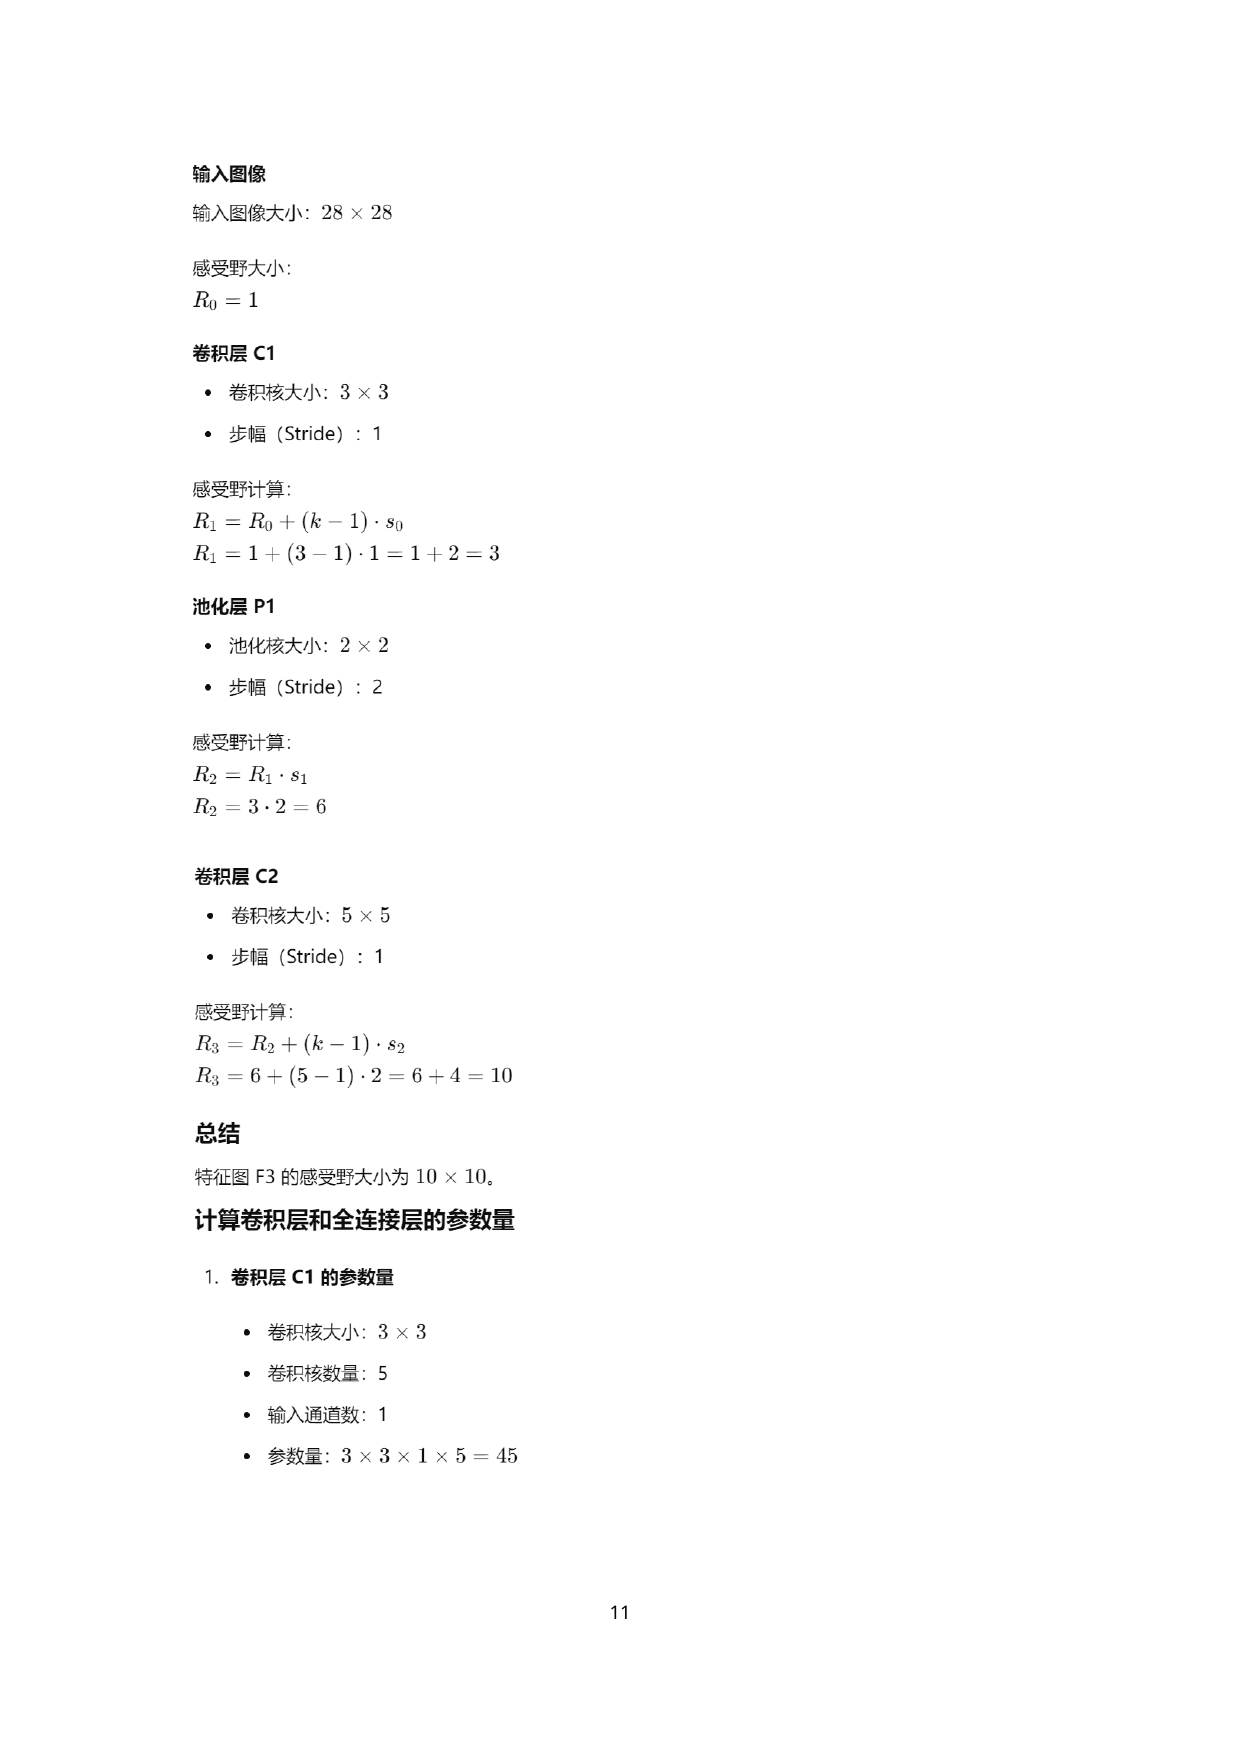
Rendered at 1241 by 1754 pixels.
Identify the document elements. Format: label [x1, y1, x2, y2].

picture [187, 842, 1053, 1192]
picture [187, 159, 1053, 819]
picture [187, 1199, 1053, 1475]
